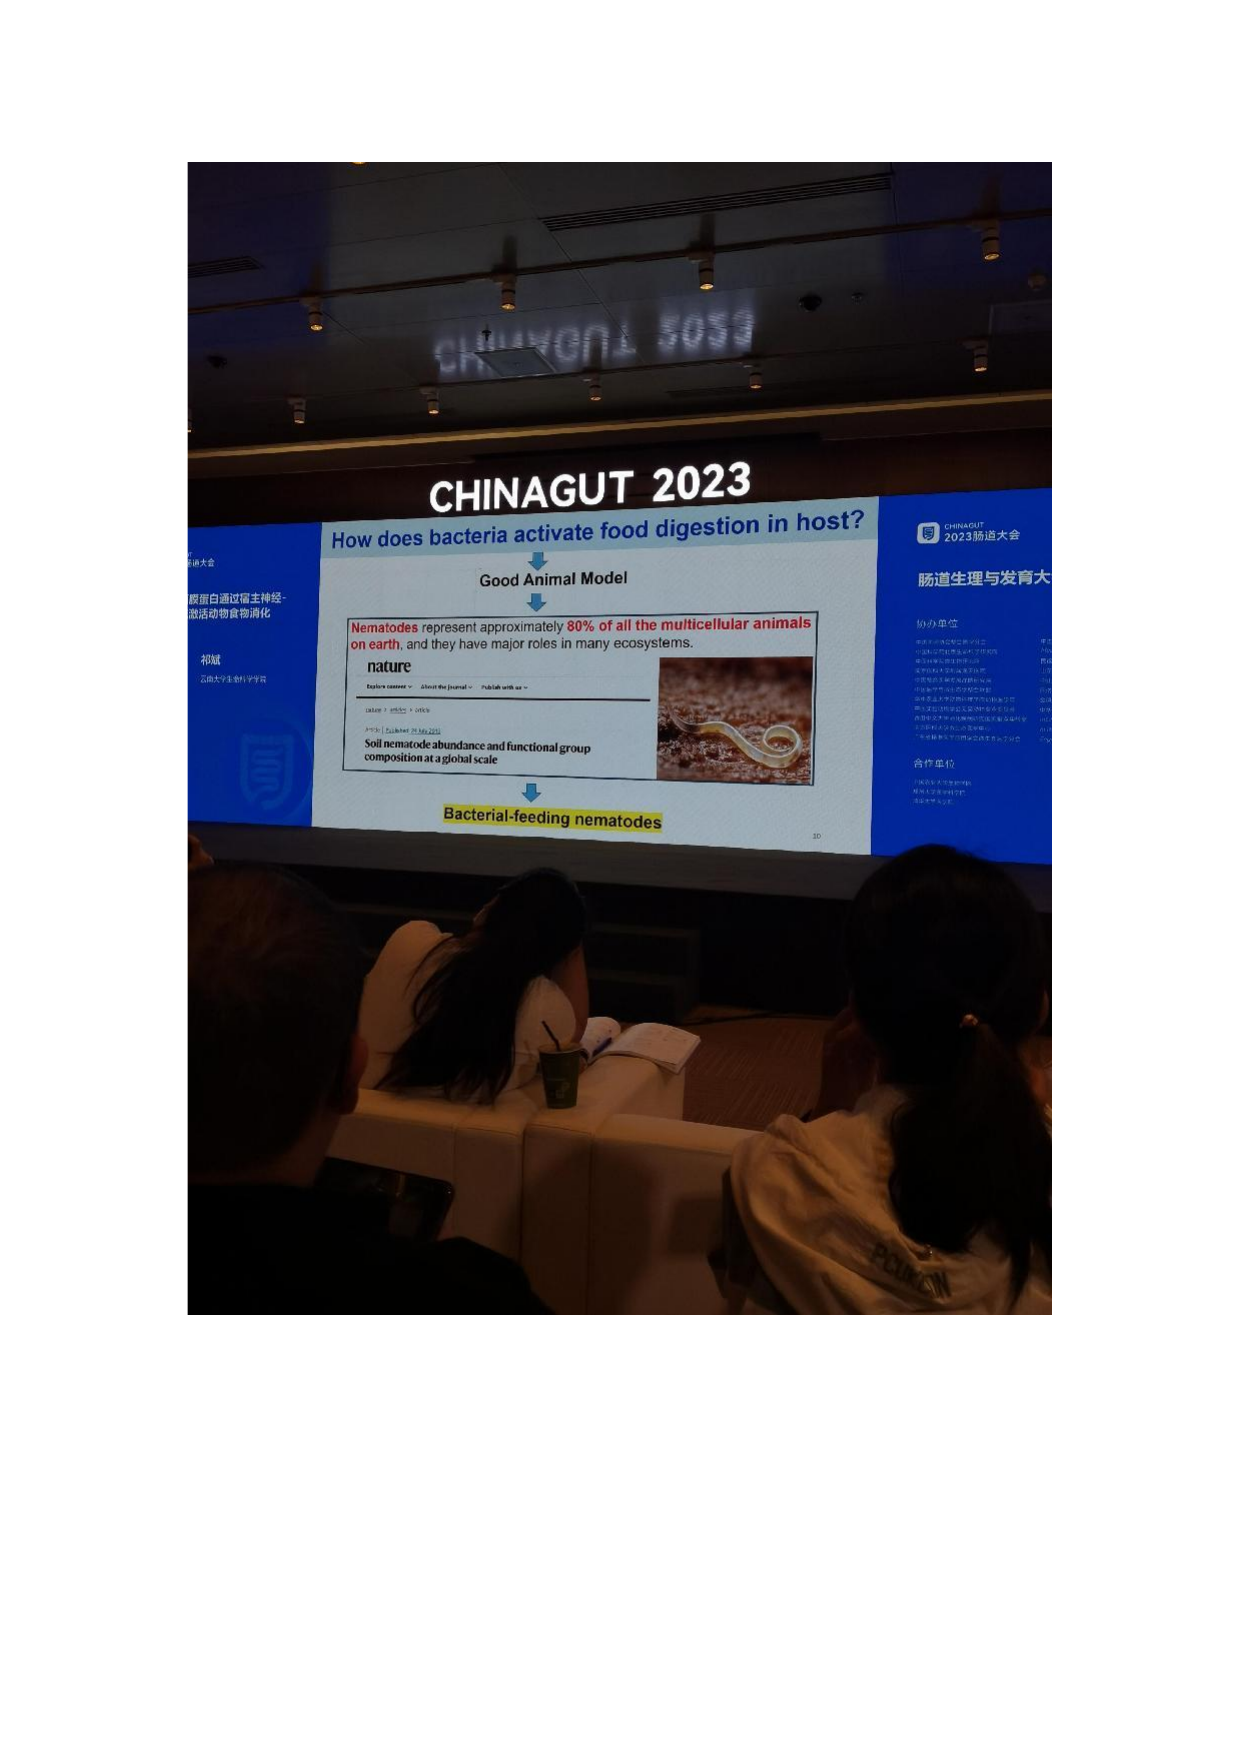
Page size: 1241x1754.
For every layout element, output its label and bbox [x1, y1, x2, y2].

picture [187, 162, 1052, 1315]
